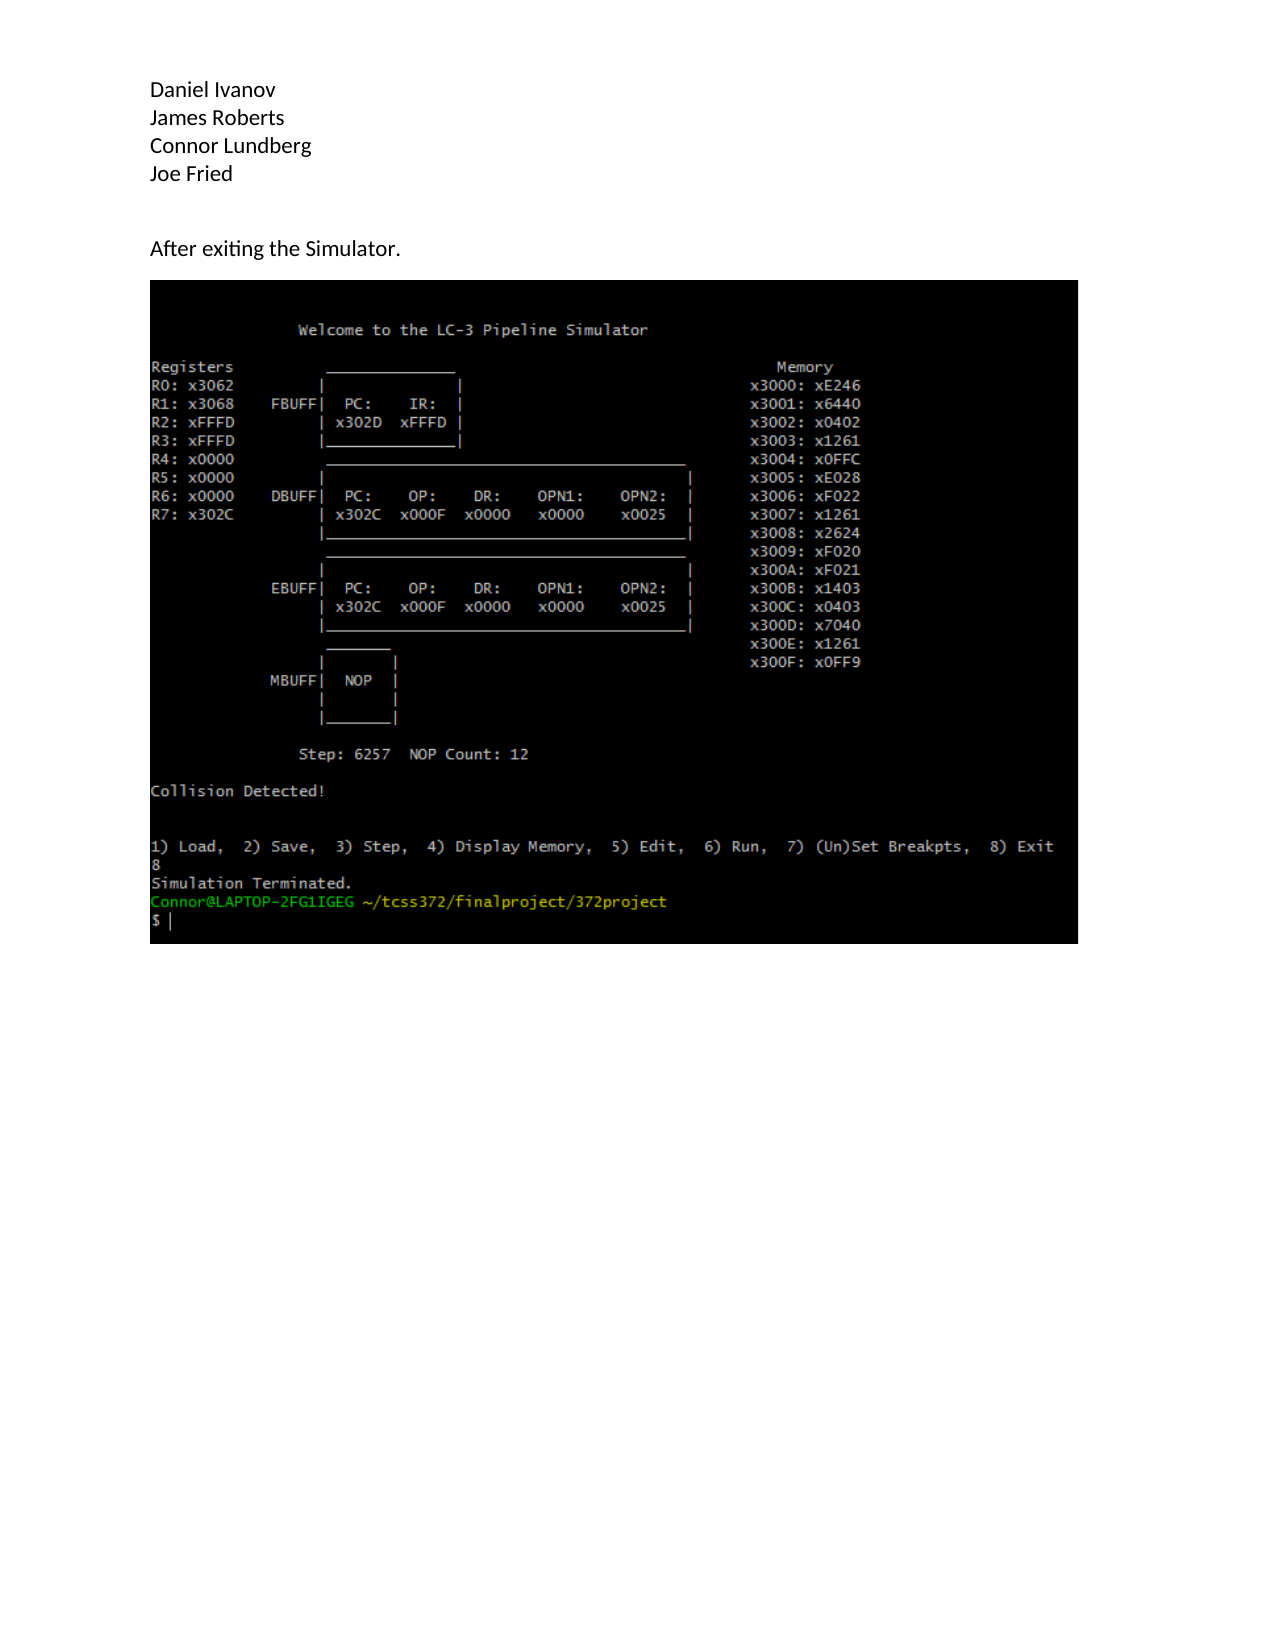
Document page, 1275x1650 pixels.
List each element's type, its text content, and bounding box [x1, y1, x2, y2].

picture [150, 280, 1079, 944]
text After exiting the Simulator. [150, 234, 1125, 262]
